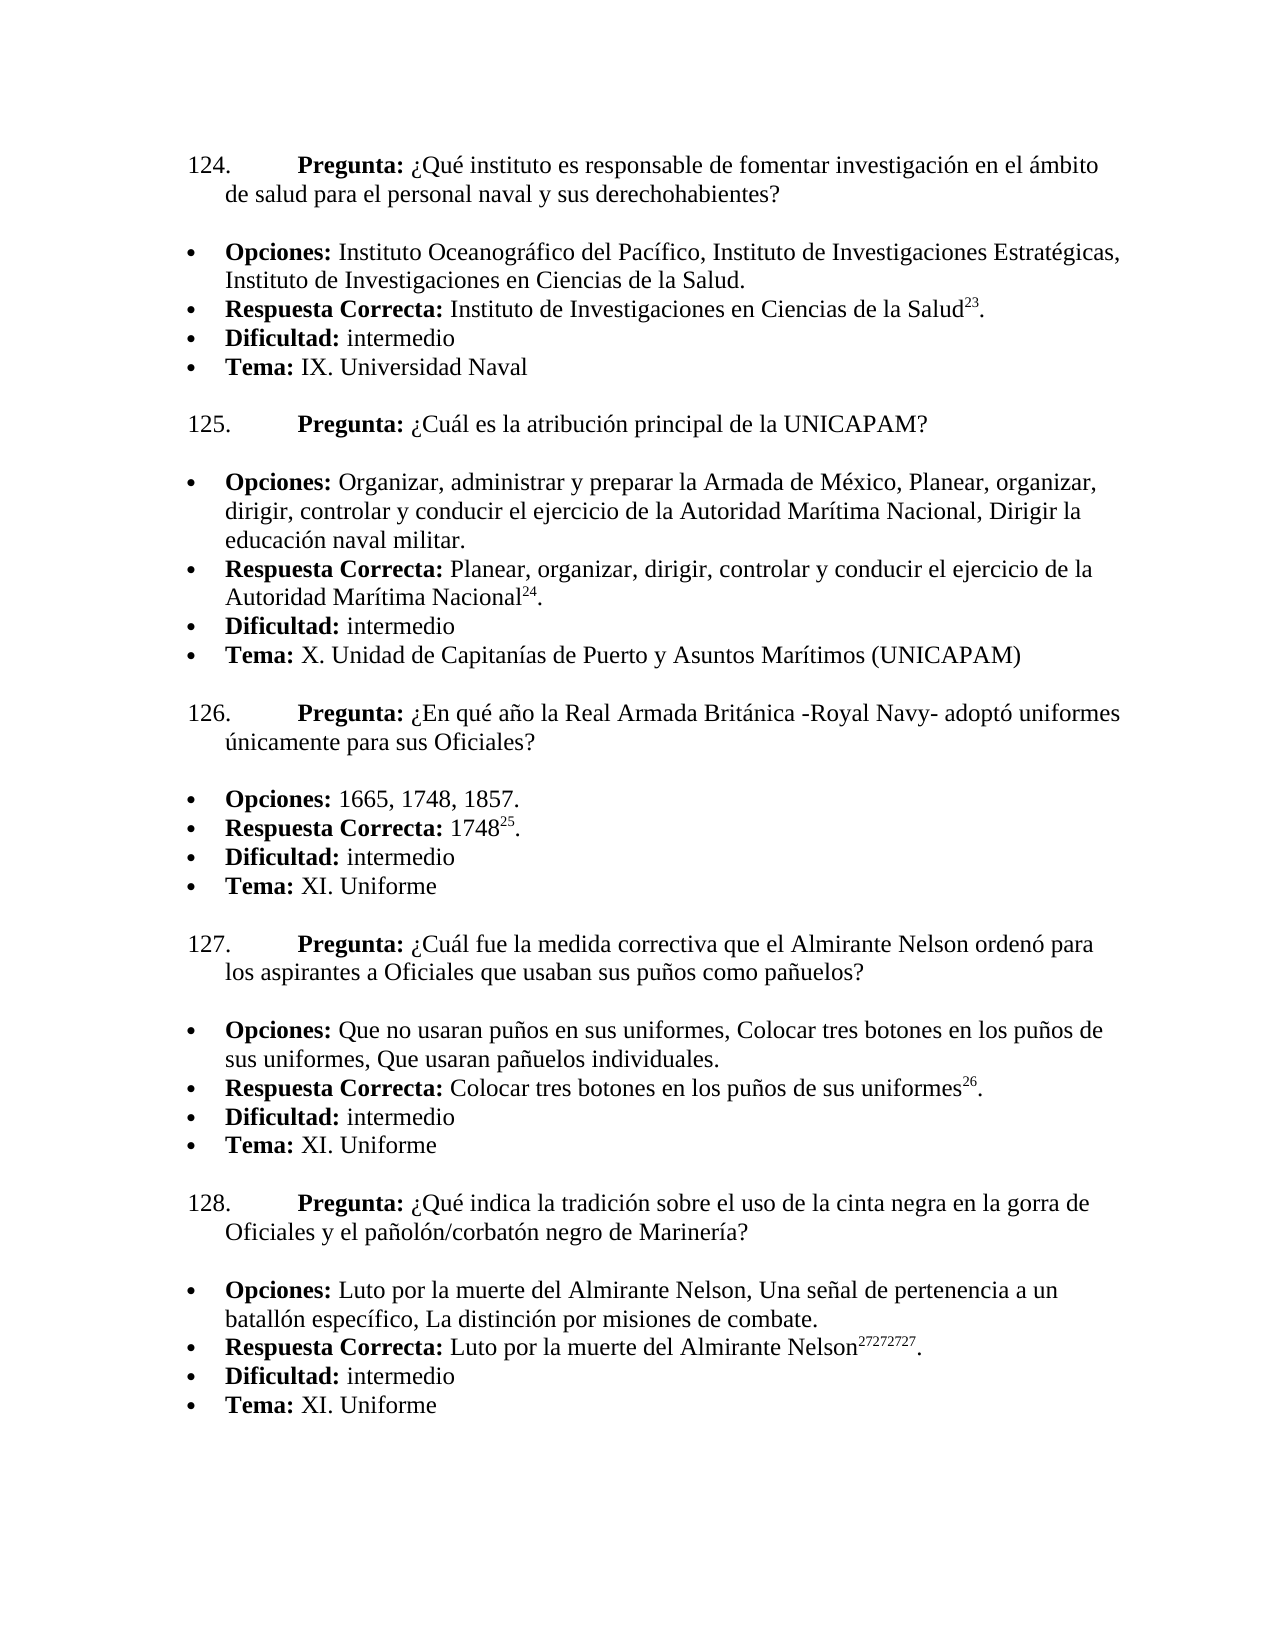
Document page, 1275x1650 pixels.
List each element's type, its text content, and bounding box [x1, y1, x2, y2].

list Pregunta: ¿Cuál es la atribución principal de la UNICAPAM? [187, 409, 1125, 438]
list Pregunta: ¿Cuál fue la medida correctiva que el Almirante Nelson ordenó para los aspirantes a Oficiales que usaban sus puños como pañuelos? [187, 929, 1125, 986]
list Pregunta: ¿Qué instituto es responsable de fomentar investigación en el ámbito de salud para el personal naval y sus derechohabientes? [187, 150, 1125, 207]
list Dificultad: intermedio [187, 1102, 1125, 1130]
list Dificultad: intermedio [187, 1361, 1125, 1390]
list Respuesta Correcta: Luto por la muerte del Almirante Nelson27272727. [187, 1332, 1125, 1361]
list Respuesta Correcta: Instituto de Investigaciones en Ciencias de la Salud23. [187, 294, 1125, 323]
list Respuesta Correcta: Colocar tres botones en los puños de sus uniformes26. [187, 1073, 1125, 1102]
list Opciones: Luto por la muerte del Almirante Nelson, Una señal de pertenencia a un batallón específico, La distinción por misiones de combate. [187, 1275, 1125, 1332]
list Respuesta Correcta: 174825. [187, 813, 1125, 842]
list Respuesta Correcta: Planear, organizar, dirigir, controlar y conducir el ejercicio de la Autoridad Marítima Nacional24. [187, 554, 1125, 611]
list Pregunta: ¿Qué indica la tradición sobre el uso de la cinta negra en la gorra de Oficiales y el pañolón/corbatón negro de Marinería? [187, 1188, 1125, 1246]
list Dificultad: intermedio [187, 611, 1125, 640]
list Opciones: Que no usaran puños en sus uniformes, Colocar tres botones en los puños de sus uniformes, Que usaran pañuelos individuales. [187, 1015, 1125, 1073]
list Tema: IX. Universidad Naval [187, 352, 1125, 380]
list Dificultad: intermedio [187, 842, 1125, 871]
list Dificultad: intermedio [187, 323, 1125, 352]
list Tema: XI. Uniforme [187, 871, 1125, 899]
list Tema: XI. Uniforme [187, 1130, 1125, 1159]
list Tema: XI. Uniforme [187, 1390, 1125, 1419]
list Pregunta: ¿En qué año la Real Armada Británica -Royal Navy- adoptó uniformes únicamente para sus Oficiales? [187, 698, 1125, 755]
list Opciones: Instituto Oceanográfico del Pacífico, Instituto de Investigaciones Estratégicas, Instituto de Investigaciones en Ciencias de la Salud. [187, 237, 1125, 294]
list Opciones: Organizar, administrar y preparar la Armada de México, Planear, organizar, dirigir, controlar y conducir el ejercicio de la Autoridad Marítima Nacional, Dirigir la educación naval militar. [187, 467, 1125, 554]
list Opciones: 1665, 1748, 1857. [187, 784, 1125, 813]
list Tema: X. Unidad de Capitanías de Puerto y Asuntos Marítimos (UNICAPAM) [187, 640, 1125, 669]
